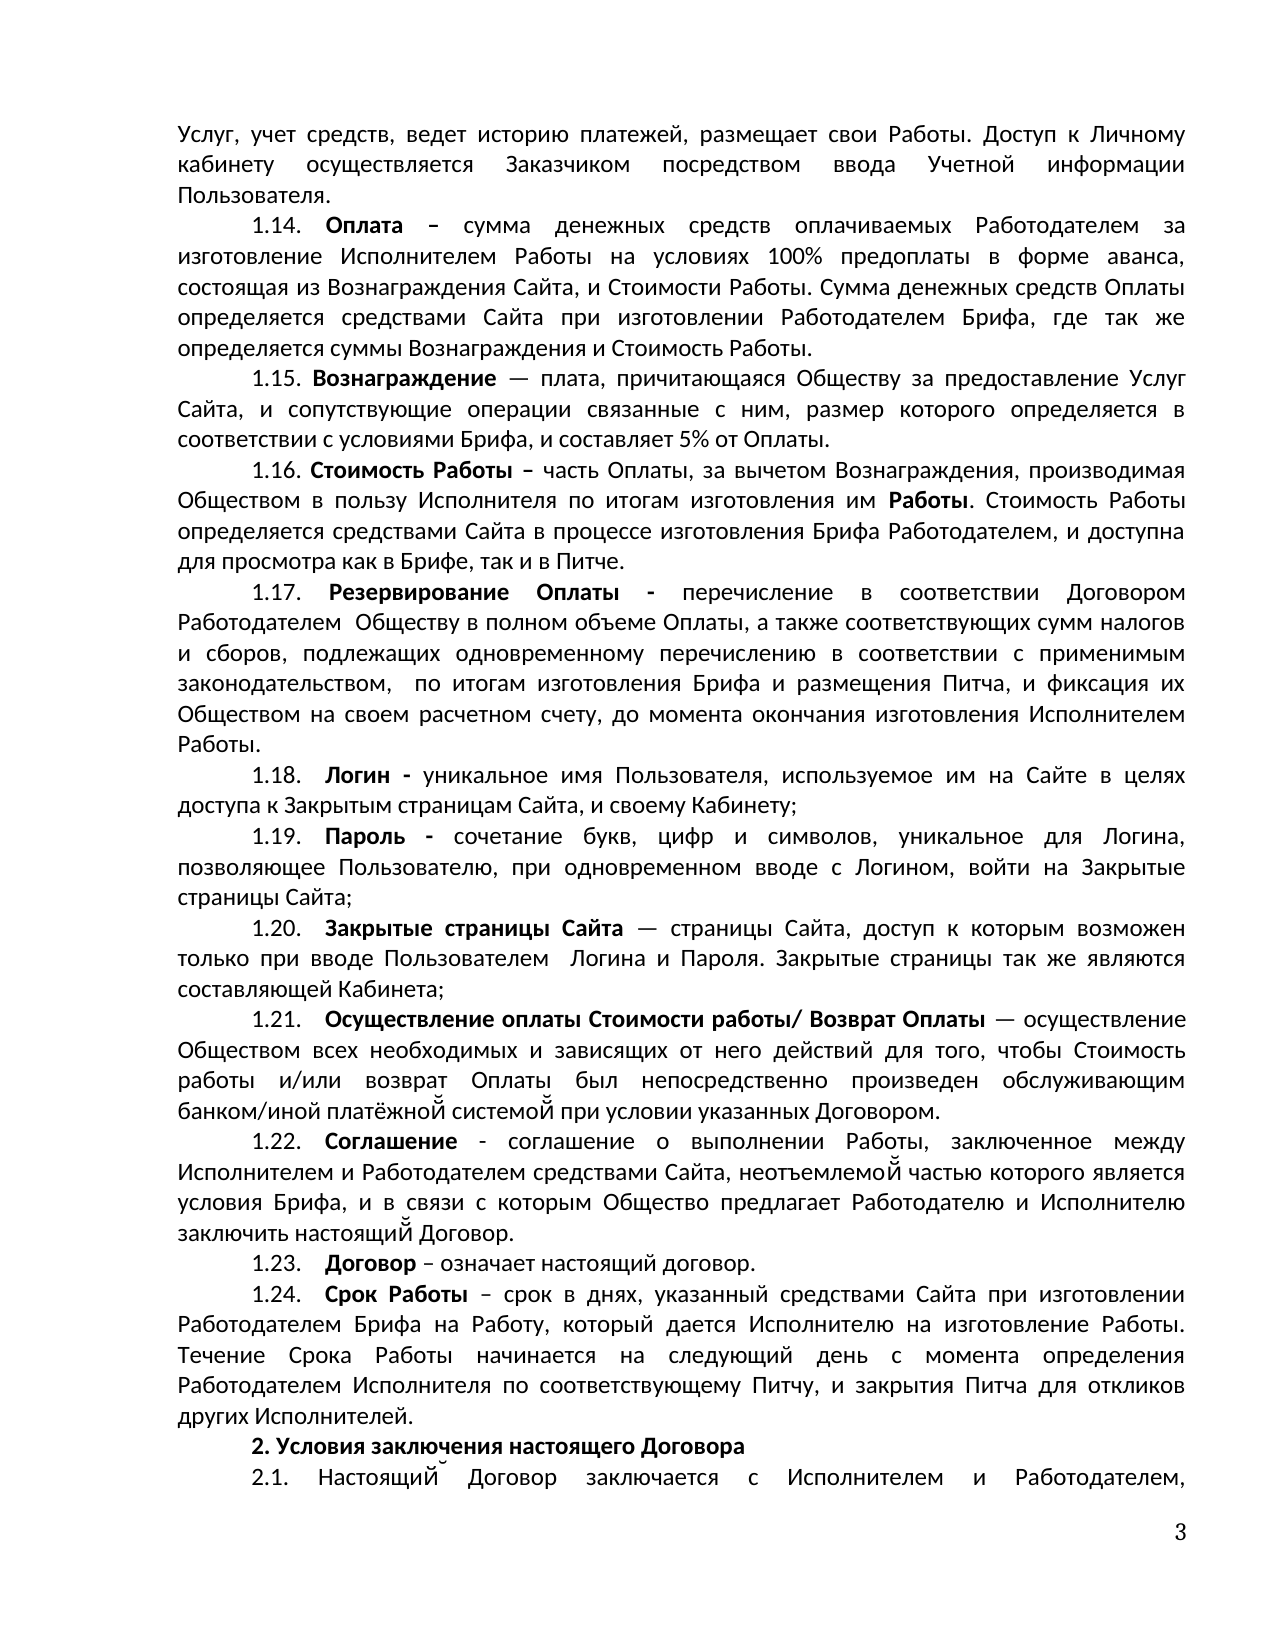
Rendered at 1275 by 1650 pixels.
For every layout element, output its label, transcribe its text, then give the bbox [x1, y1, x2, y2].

text 1.24. Срок Работы – срок в днях, указанный средствами Сайта при изготовлении Работодателем Брифа на Работу, который дается Исполнителю на изготовление Работы. Течение Срока Работы начинается на следующий день с момента определения Работодателем Исполнителя по соответствующему Питчу, и закрытия Питча для откликов других Исполнителей. [177, 1278, 1186, 1431]
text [177, 1461, 1186, 1492]
text 1.16. Стоимость Работы – часть Оплаты, за вычетом Вознаграждения, производимая Обществом в пользу Исполнителя по итогам изготовления им Работы. Стоимость Работы определяется средствами Сайта в процессе изготовления Брифа Работодателем, и доступна для просмотра как в Брифе, так и в Питче. [177, 454, 1186, 576]
text 1.18. Логин - уникальное имя Пользователя, используемое им на Сайте в целях доступа к Закрытым страницам Сайта, и своему Кабинету; [177, 759, 1186, 820]
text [177, 118, 1186, 210]
text 1.23. Договор – означает настоящий договор. [177, 1247, 1186, 1278]
text 1.17. Резервирование Оплаты - перечисление в соответствии Договором Работодателем Обществу в полном объеме Оплаты, а также соответствующих сумм налогов и сборов, подлежащих одновременному перечислению в соответствии с применимым законодательством, по итогам изготовления Брифа и размещения Питча, и фиксация их Обществом на своем расчетном счету, до момента окончания изготовления Исполнителем Работы. [177, 576, 1186, 759]
text 1.15. Вознаграждение — плата, причитающаяся Обществу за предоставление Услуг Сайта, и сопутствующие операции связанные с ним, размер которого определяется в соответствии с условиями Брифа, и составляет 5% от Оплаты. [177, 362, 1186, 454]
text 1.21. Осуществление оплаты Стоимости работы/ Возврат Оплаты — осуществление Обществом всех необходимых и зависящих от него действий для того, чтобы Стоимость работы и/или возврат Оплаты был непосредственно произведен обслуживающим банком/иной платёжной̆ системой̆ при условии указанных Договором. [177, 1003, 1186, 1125]
text 2. Условия заключения настоящего Договора [177, 1431, 1186, 1461]
text 1.20. Закрытые страницы Сайта — страницы Сайта, доступ к которым возможен только при вводе Пользователем Логина и Пароля. Закрытые страницы так же являются составляющей Кабинета; [177, 912, 1186, 1003]
text 1.14. Оплата – сумма денежных средств оплачиваемых Работодателем за изготовление Исполнителем Работы на условиях 100% предоплаты в форме аванса, состоящая из Вознаграждения Сайта, и Стоимости Работы. Сумма денежных средств Оплаты определяется средствами Сайта при изготовлении Работодателем Брифа, где так же определяется суммы Вознаграждения и Стоимость Работы. [177, 210, 1186, 362]
text 1.22. Соглашение - соглашение о выполнении Работы, заключенное между Исполнителем и Работодателем средствами Сайта, неотъемлемой̆ частью которого является условия Брифа, и в связи с которым Общество предлагает Работодателю и Исполнителю заключить настоящий̆ Договор. [177, 1125, 1186, 1247]
text 1.19. Пароль - сочетание букв, цифр и символов, уникальное для Логина, позволяющее Пользователю, при одновременном вводе с Логином, войти на Закрытые страницы Сайта; [177, 820, 1186, 912]
